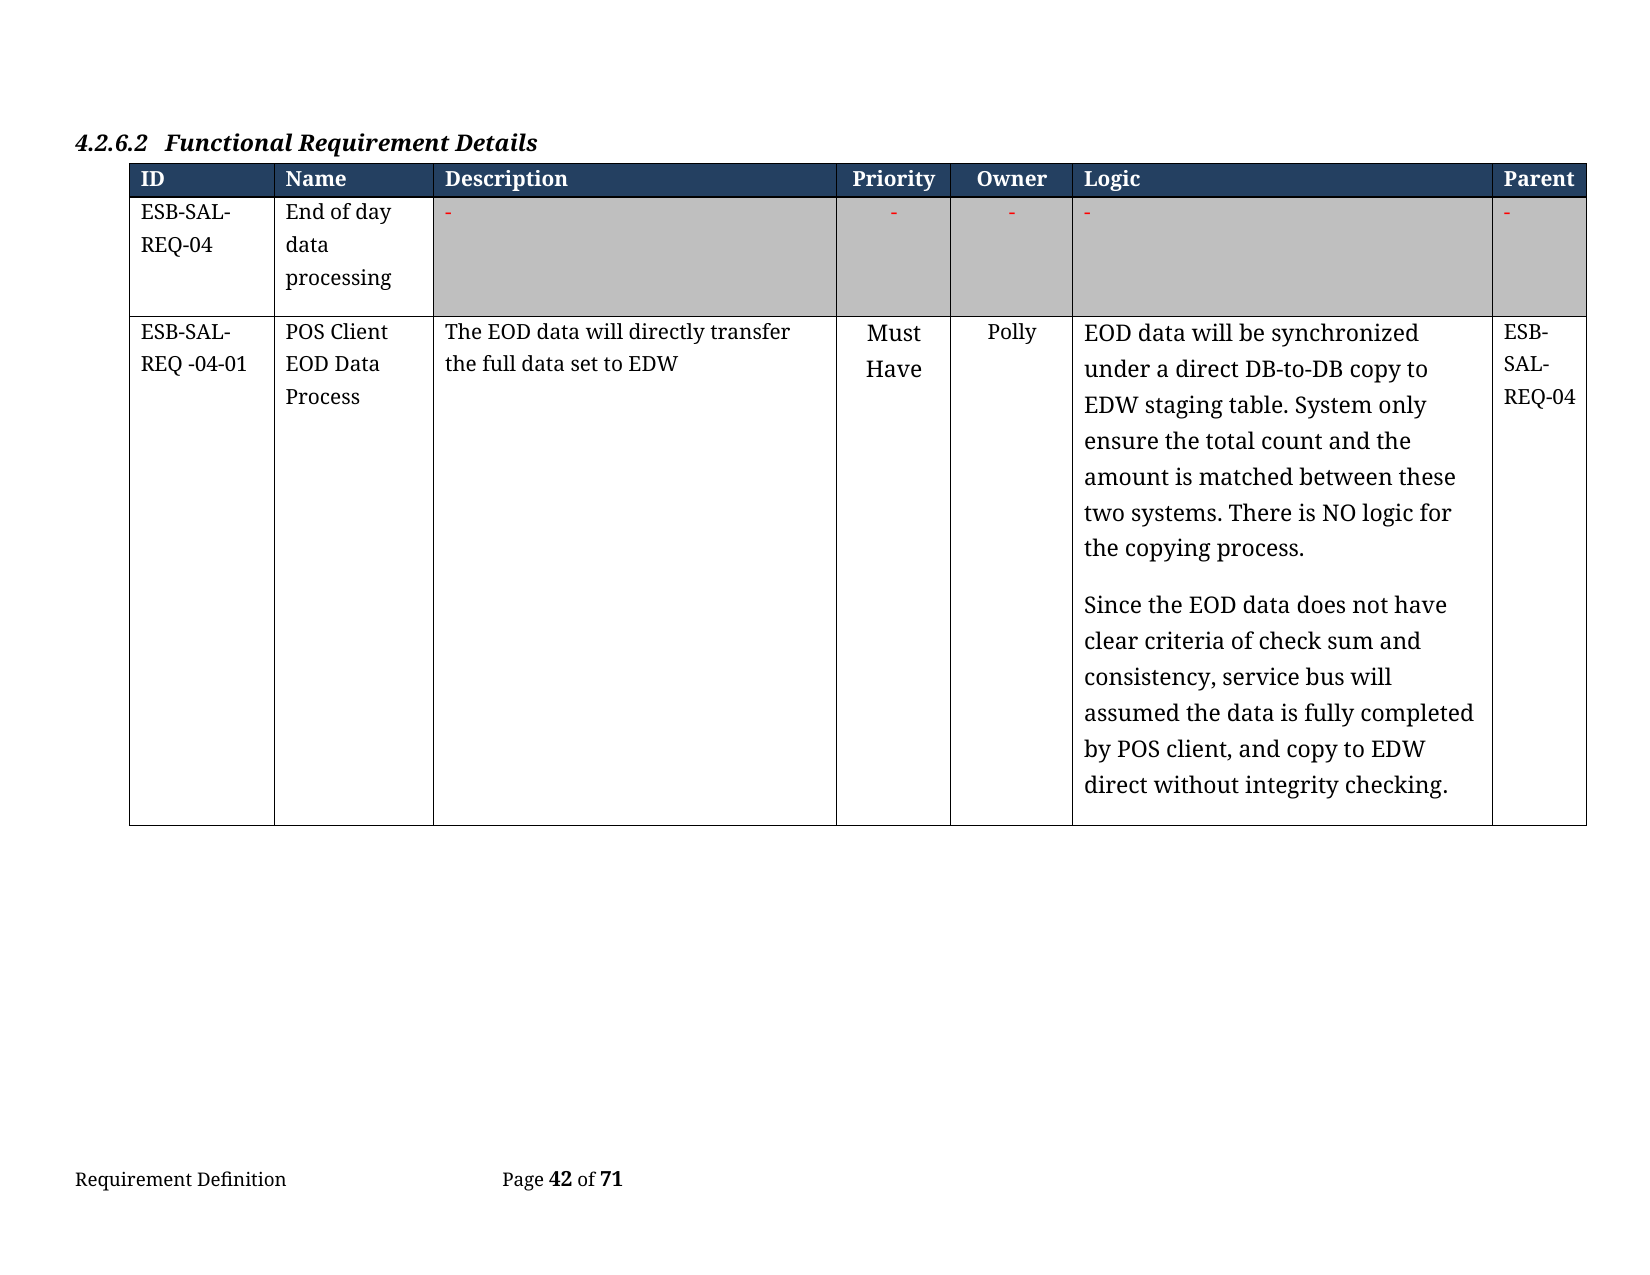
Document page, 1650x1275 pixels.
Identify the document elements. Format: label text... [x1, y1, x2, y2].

table_cell ESB-SAL-REQ-04 [130, 198, 274, 316]
subtitle Functional Requirement Details [75, 127, 1575, 158]
table_cell POS Client EOD Data Process [275, 317, 433, 825]
table_cell ESB-SAL-REQ-04 [1493, 317, 1586, 825]
table_cell - [951, 198, 1072, 316]
table_header Owner [951, 164, 1072, 196]
table_cell Polly [951, 317, 1072, 825]
table_cell - [1073, 198, 1492, 316]
table_cell ESB-SAL-REQ -04-01 [130, 317, 274, 825]
table_cell - [1493, 198, 1586, 316]
table_header Parent [1493, 164, 1586, 196]
table_header Name [275, 164, 433, 196]
table_header Priority [837, 164, 950, 196]
table_header Logic [1073, 164, 1492, 196]
table_cell - [837, 198, 950, 316]
table_cell End of day data processing [275, 198, 433, 316]
table_cell Must Have [837, 317, 950, 825]
table_header Description [434, 164, 836, 196]
table_cell - [434, 198, 836, 316]
table_header ID [130, 164, 274, 196]
table_cell EOD data will be synchronized under a direct DB-to-DB copy to EDW staging table. System only ensure the total count and the amount is matched between these two systems. There is NO logic for the copying process. Since the EOD data does not have clear criteria of check sum and consistency, service bus will assumed the data is fully completed by POS client, and copy to EDW direct without integrity checking. [1073, 317, 1492, 825]
table_cell The EOD data will directly transfer the full data set to EDW [434, 317, 836, 825]
